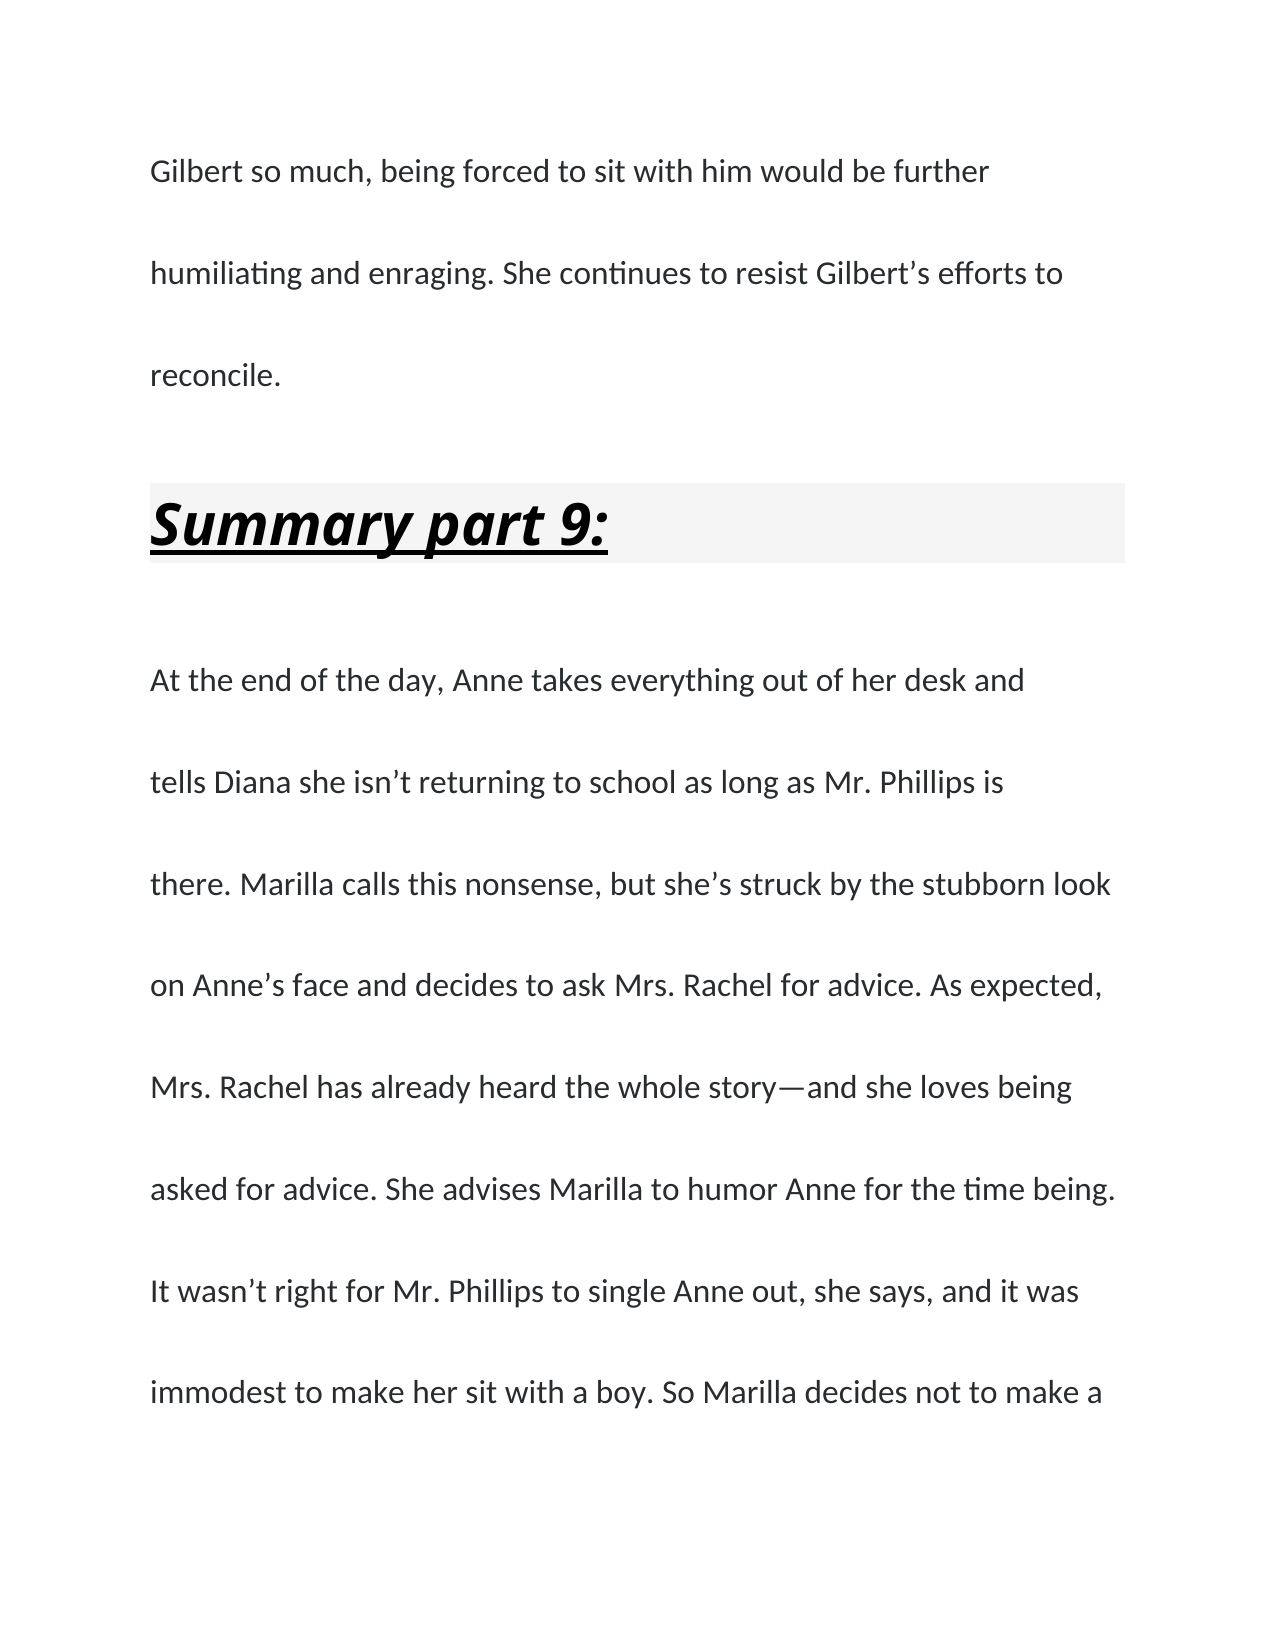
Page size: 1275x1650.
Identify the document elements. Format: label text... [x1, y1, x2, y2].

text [150, 150, 1125, 394]
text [150, 659, 1125, 1412]
text Summary part 9: [150, 483, 1125, 563]
